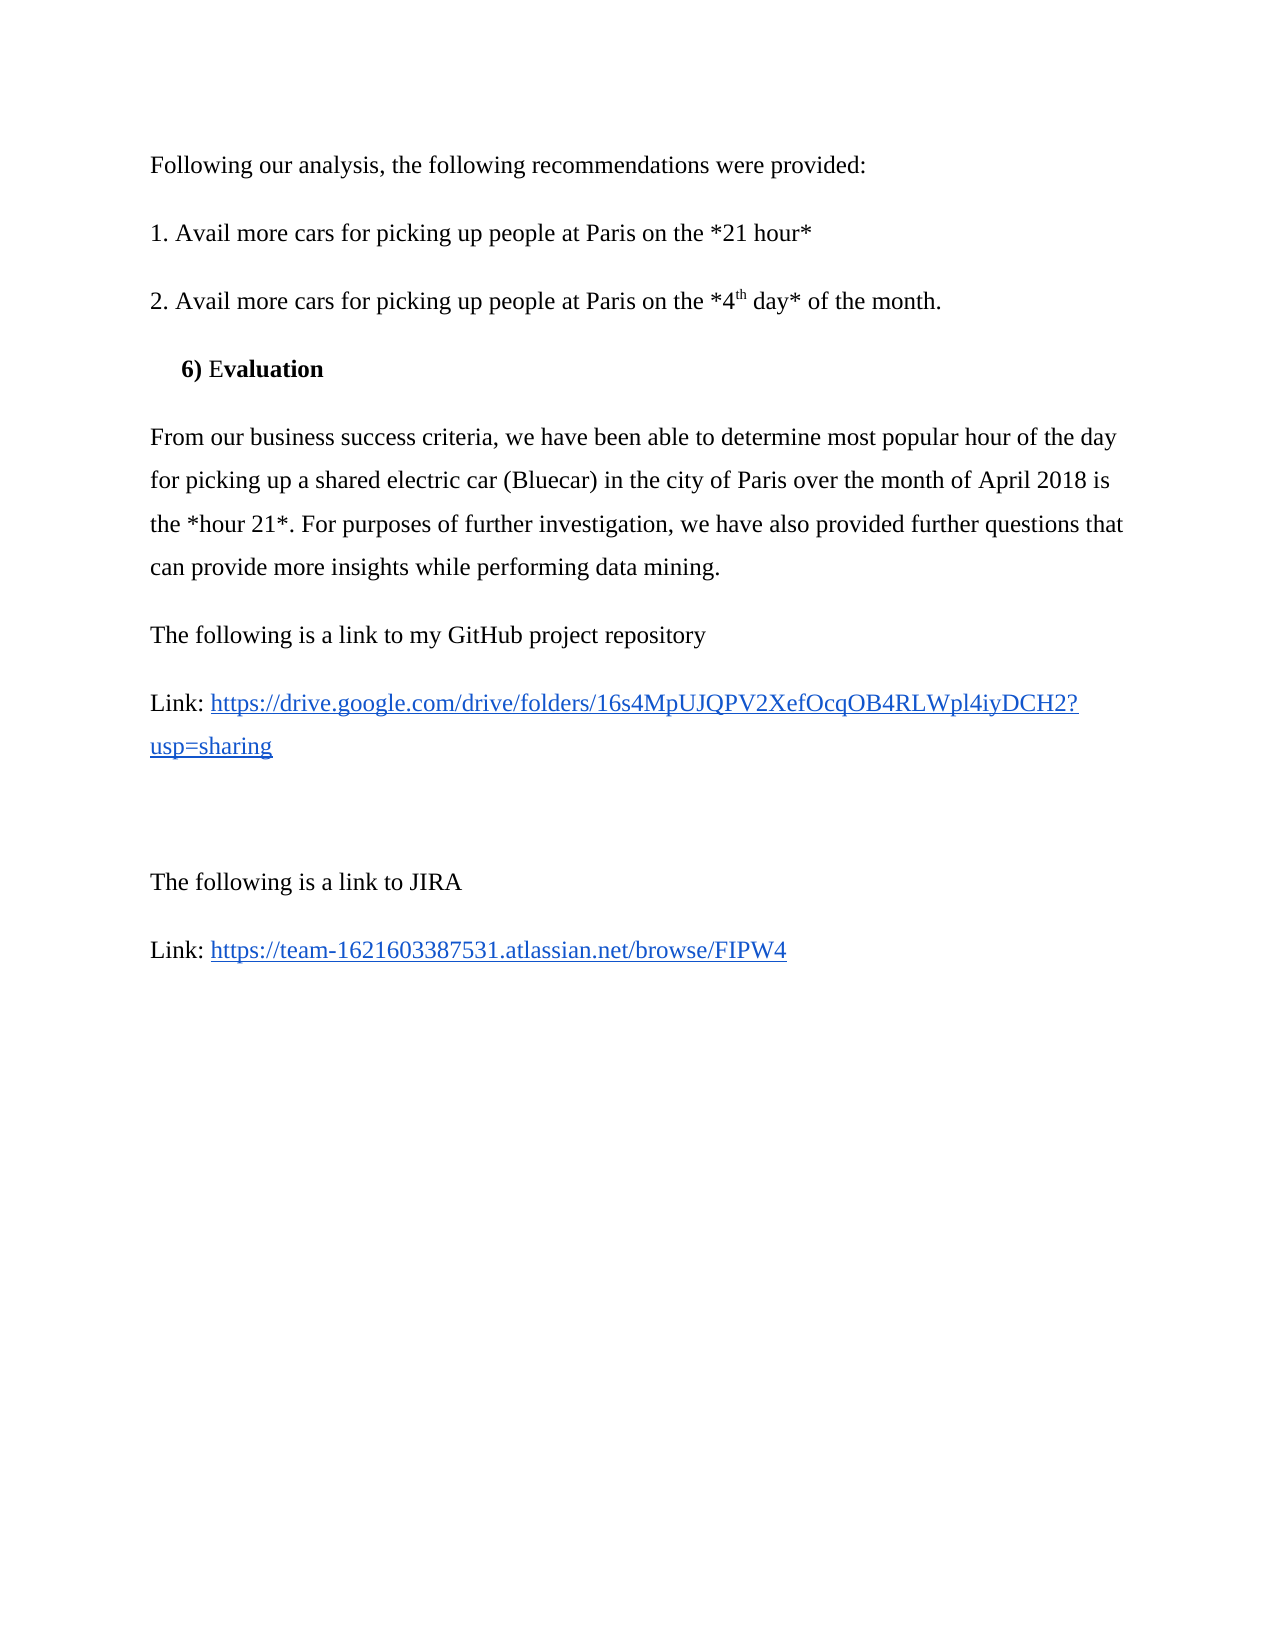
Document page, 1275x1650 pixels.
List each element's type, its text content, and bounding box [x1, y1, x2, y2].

text The following is a link to my GitHub project repository [150, 620, 1125, 649]
text 2. Avail more cars for picking up people at Paris on the *4th day* of the month. [150, 286, 1125, 315]
text 1. Avail more cars for picking up people at Paris on the *21 hour* [150, 218, 1125, 247]
text 6) Evaluation [150, 354, 1125, 383]
text Following our analysis, the following recommendations were provided: [150, 150, 1125, 179]
text The following is a link to JIRA [150, 867, 1125, 896]
text From our business success criteria, we have been able to determine most popular hour of the day for picking up a shared electric car (Bluecar) in the city of Paris over the month of April 2018 is the *hour 21*. For purposes of further investigation, we have also provided further questions that can provide more insights while performing data mining. [150, 422, 1125, 581]
text Link: https://team-1621603387531.atlassian.net/browse/FIPW4 [150, 936, 1125, 964]
text Link: https://drive.google.com/drive/folders/16s4MpUJQPV2XefOcqOB4RLWpl4iyDCH2?usp=sharing [150, 688, 1125, 760]
